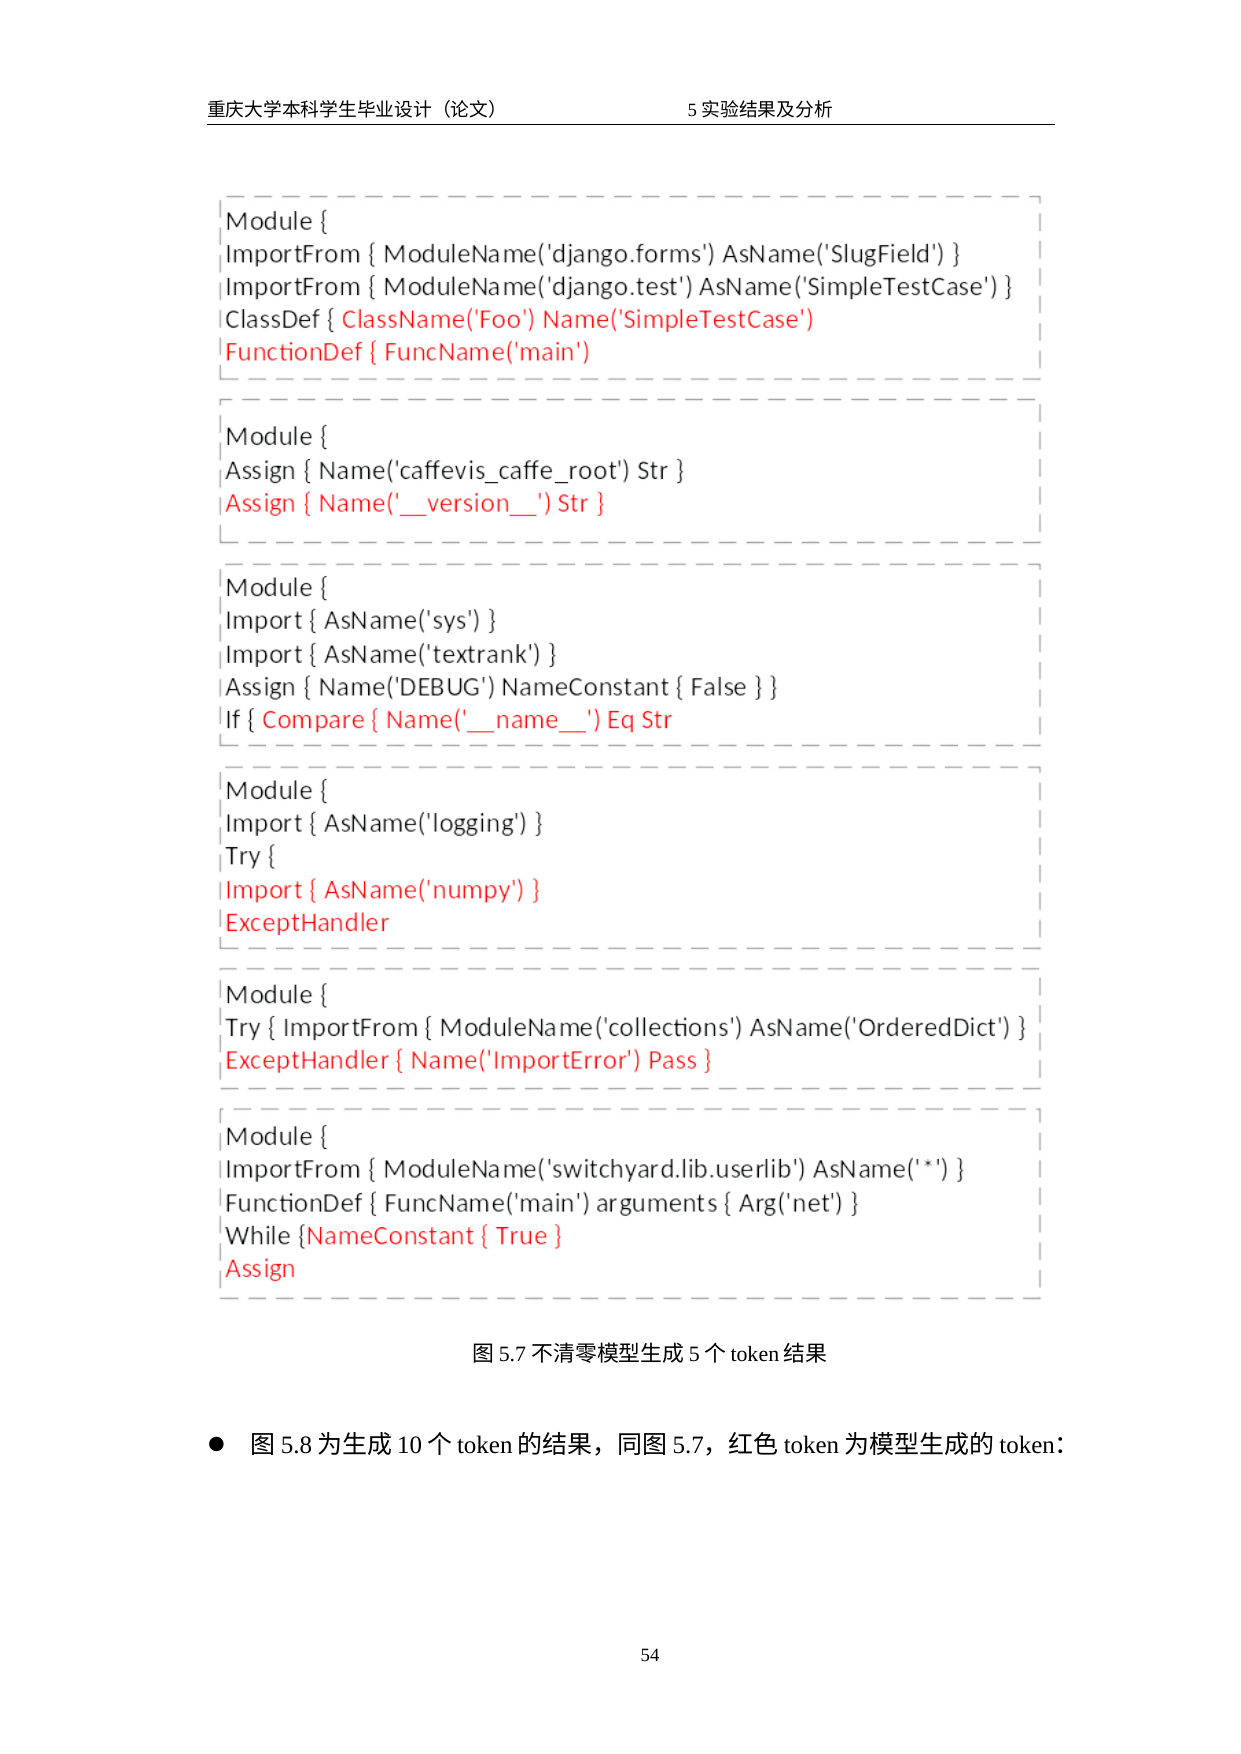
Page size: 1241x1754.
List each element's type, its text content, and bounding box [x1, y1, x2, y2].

list 图5.8为生成10个token的结果，同图5.7，红色token为模型生成的token： [207, 1410, 1092, 1475]
text 图5.7 不清零模型生成5个token结果 [207, 1335, 1092, 1368]
